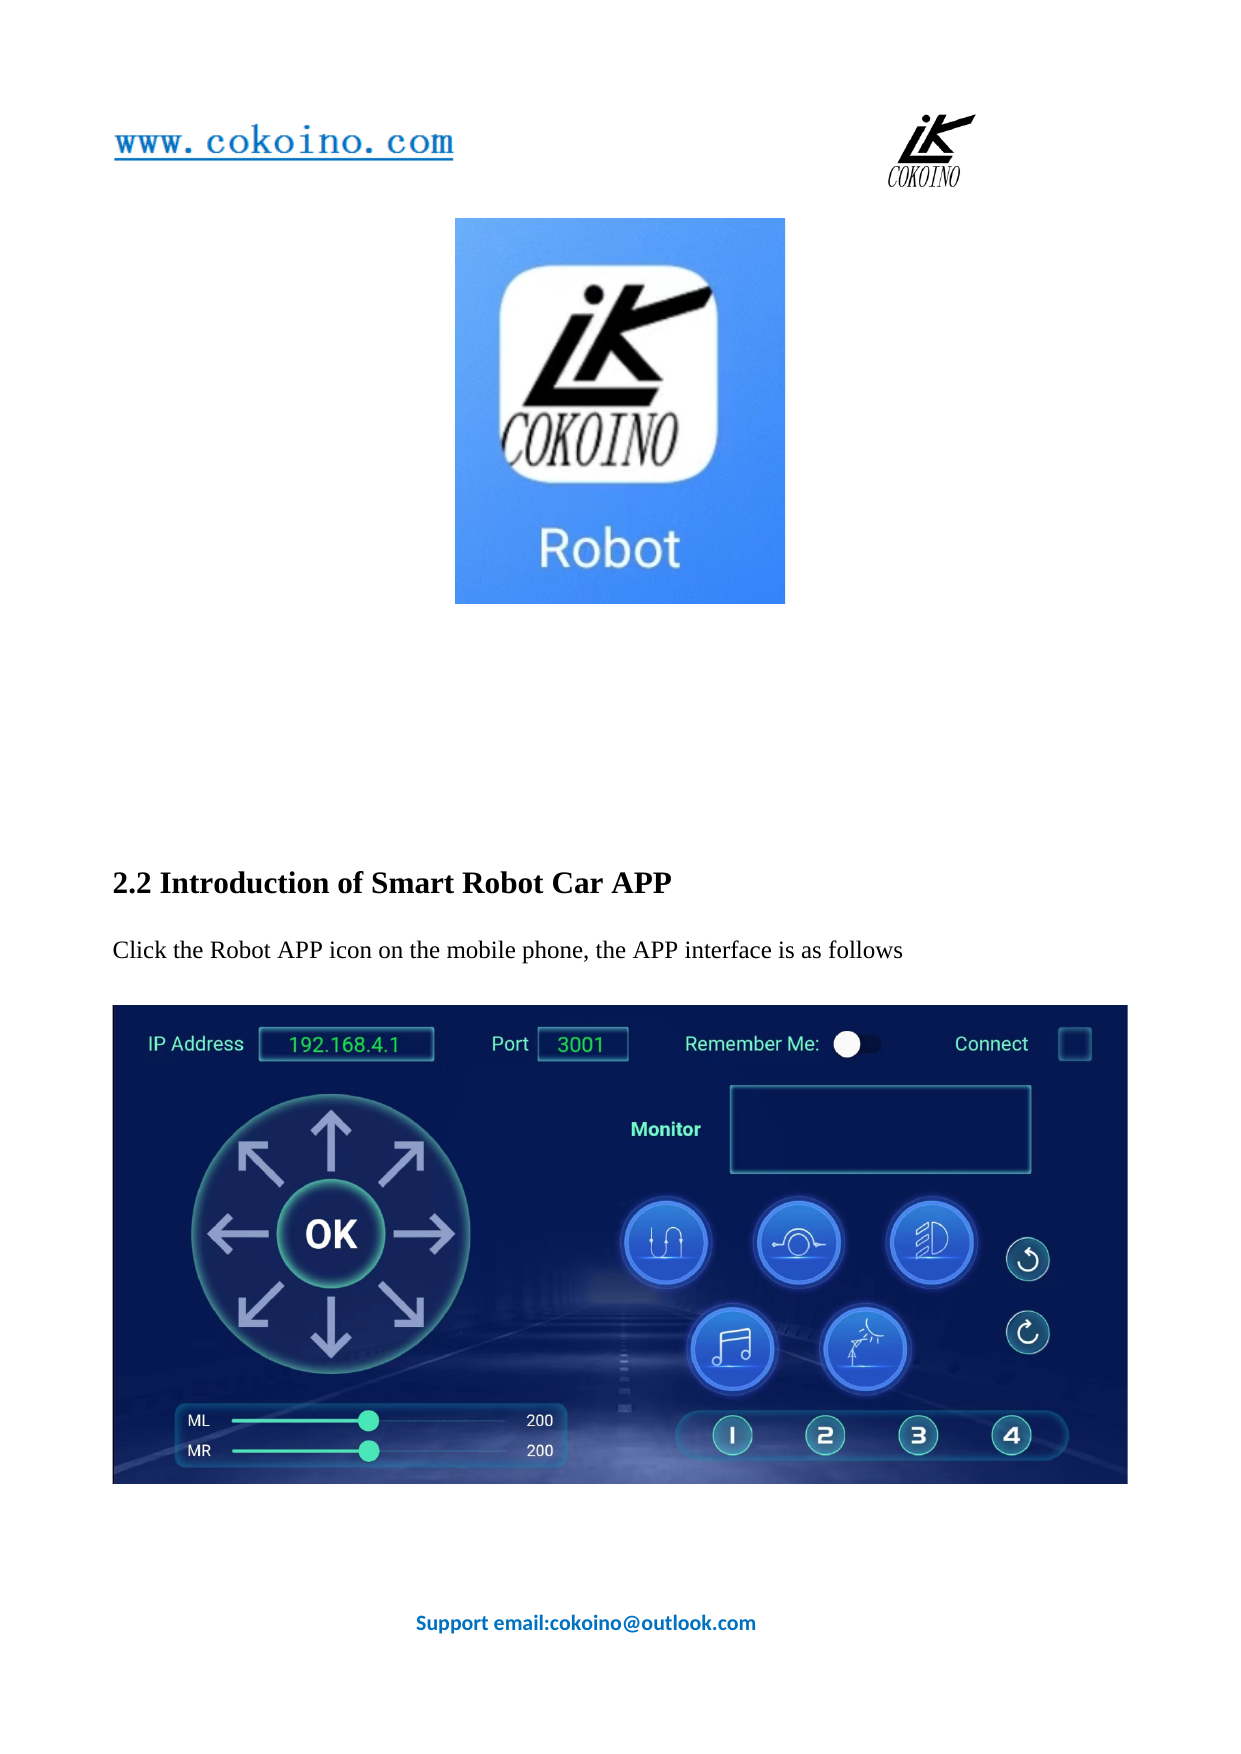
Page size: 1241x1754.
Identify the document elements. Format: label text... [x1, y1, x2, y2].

picture [112, 90, 477, 191]
text Click the Robot APP icon on the mobile phone, the APP interface is as follows [112, 933, 1128, 966]
subtitle 2.2 Introduction of Smart Robot Car APP [112, 850, 1128, 915]
picture [455, 218, 786, 604]
picture [112, 1005, 1128, 1484]
picture [883, 111, 978, 191]
